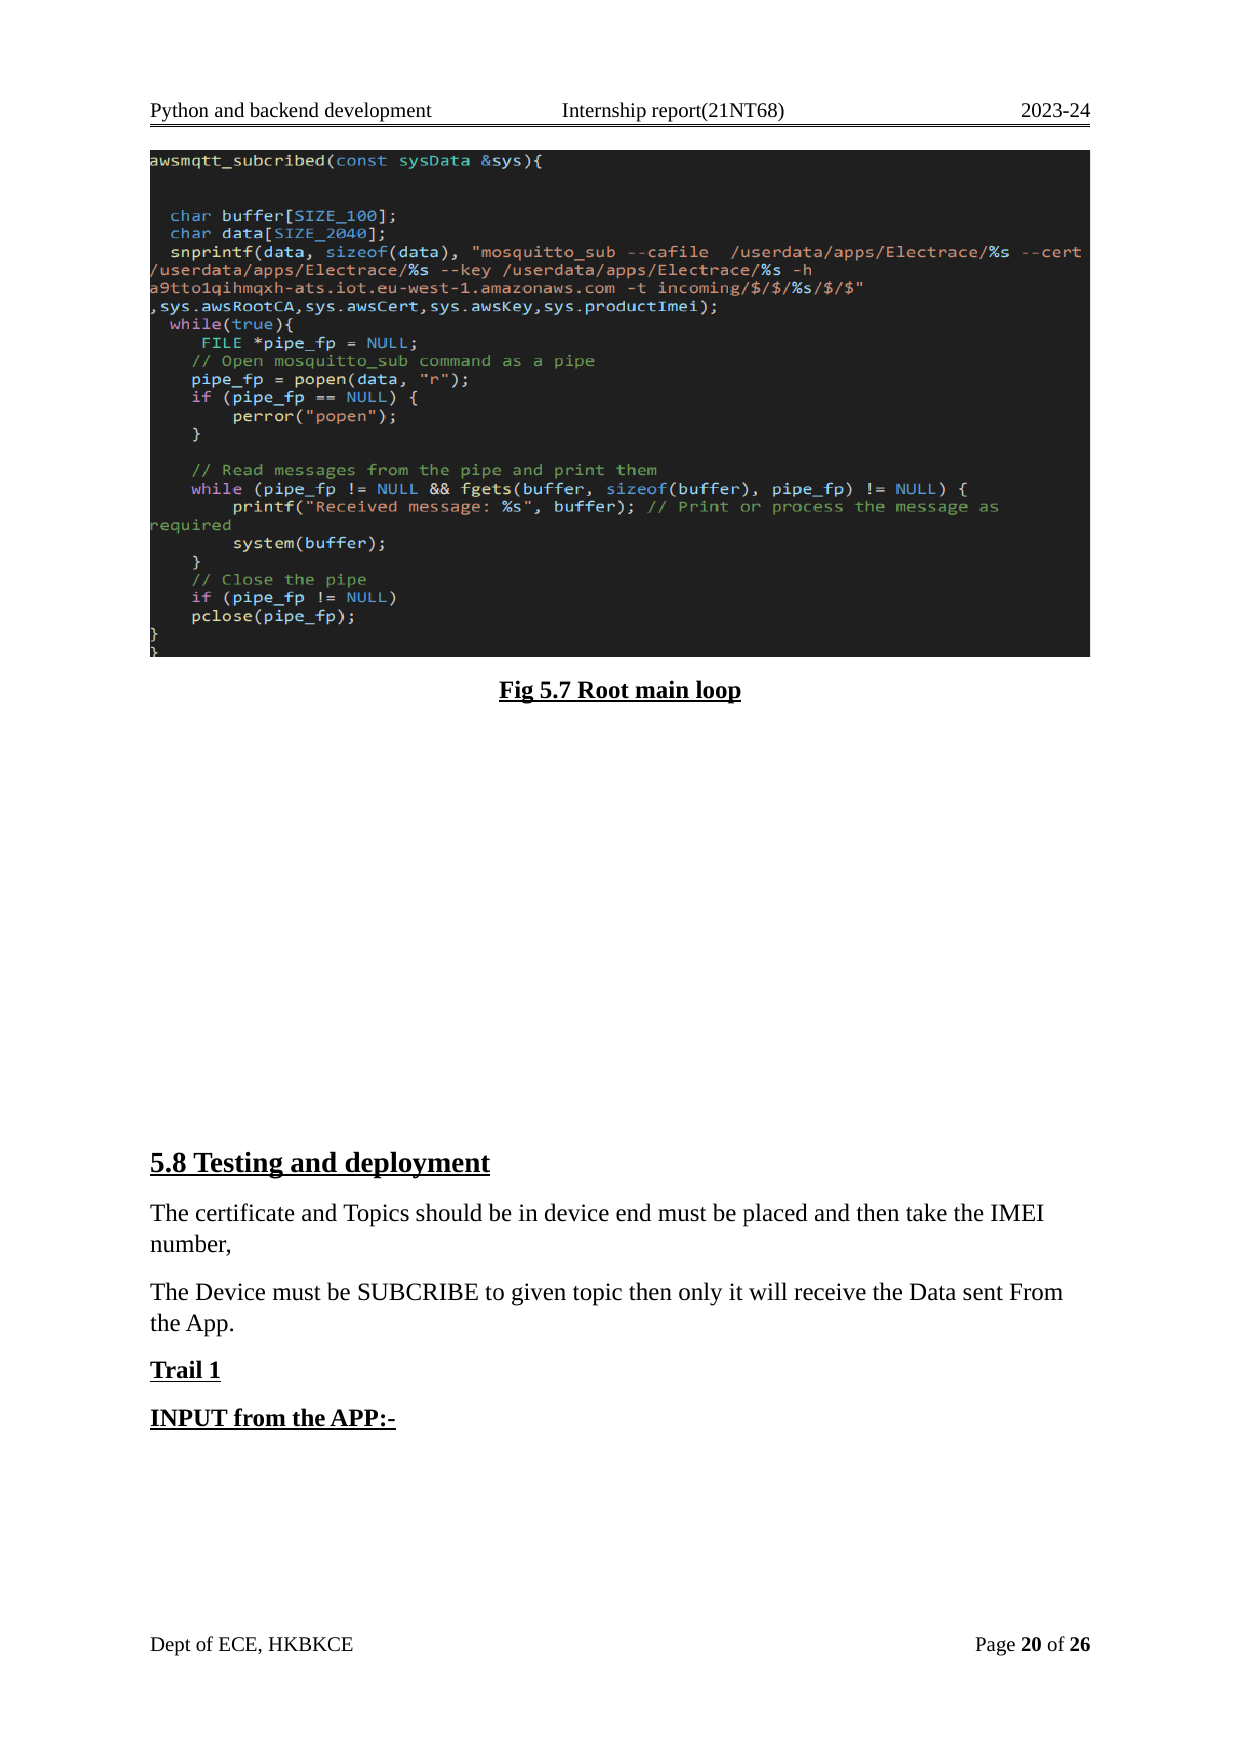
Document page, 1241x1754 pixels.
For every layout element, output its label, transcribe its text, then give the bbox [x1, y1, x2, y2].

text The Device must be SUBCRIBE to given topic then only it will receive the Data sent From the App. [150, 1277, 1090, 1337]
text Fig 5.7 Root main loop [150, 675, 1090, 704]
text The certificate and Topics should be in device end must be placed and then take the IMEI number, [150, 1198, 1090, 1258]
picture [150, 150, 1091, 657]
text INPUT from the APP:- [150, 1403, 1090, 1432]
text Trail 1 [150, 1356, 1090, 1384]
text 5.8 Testing and deployment [150, 1145, 1090, 1179]
